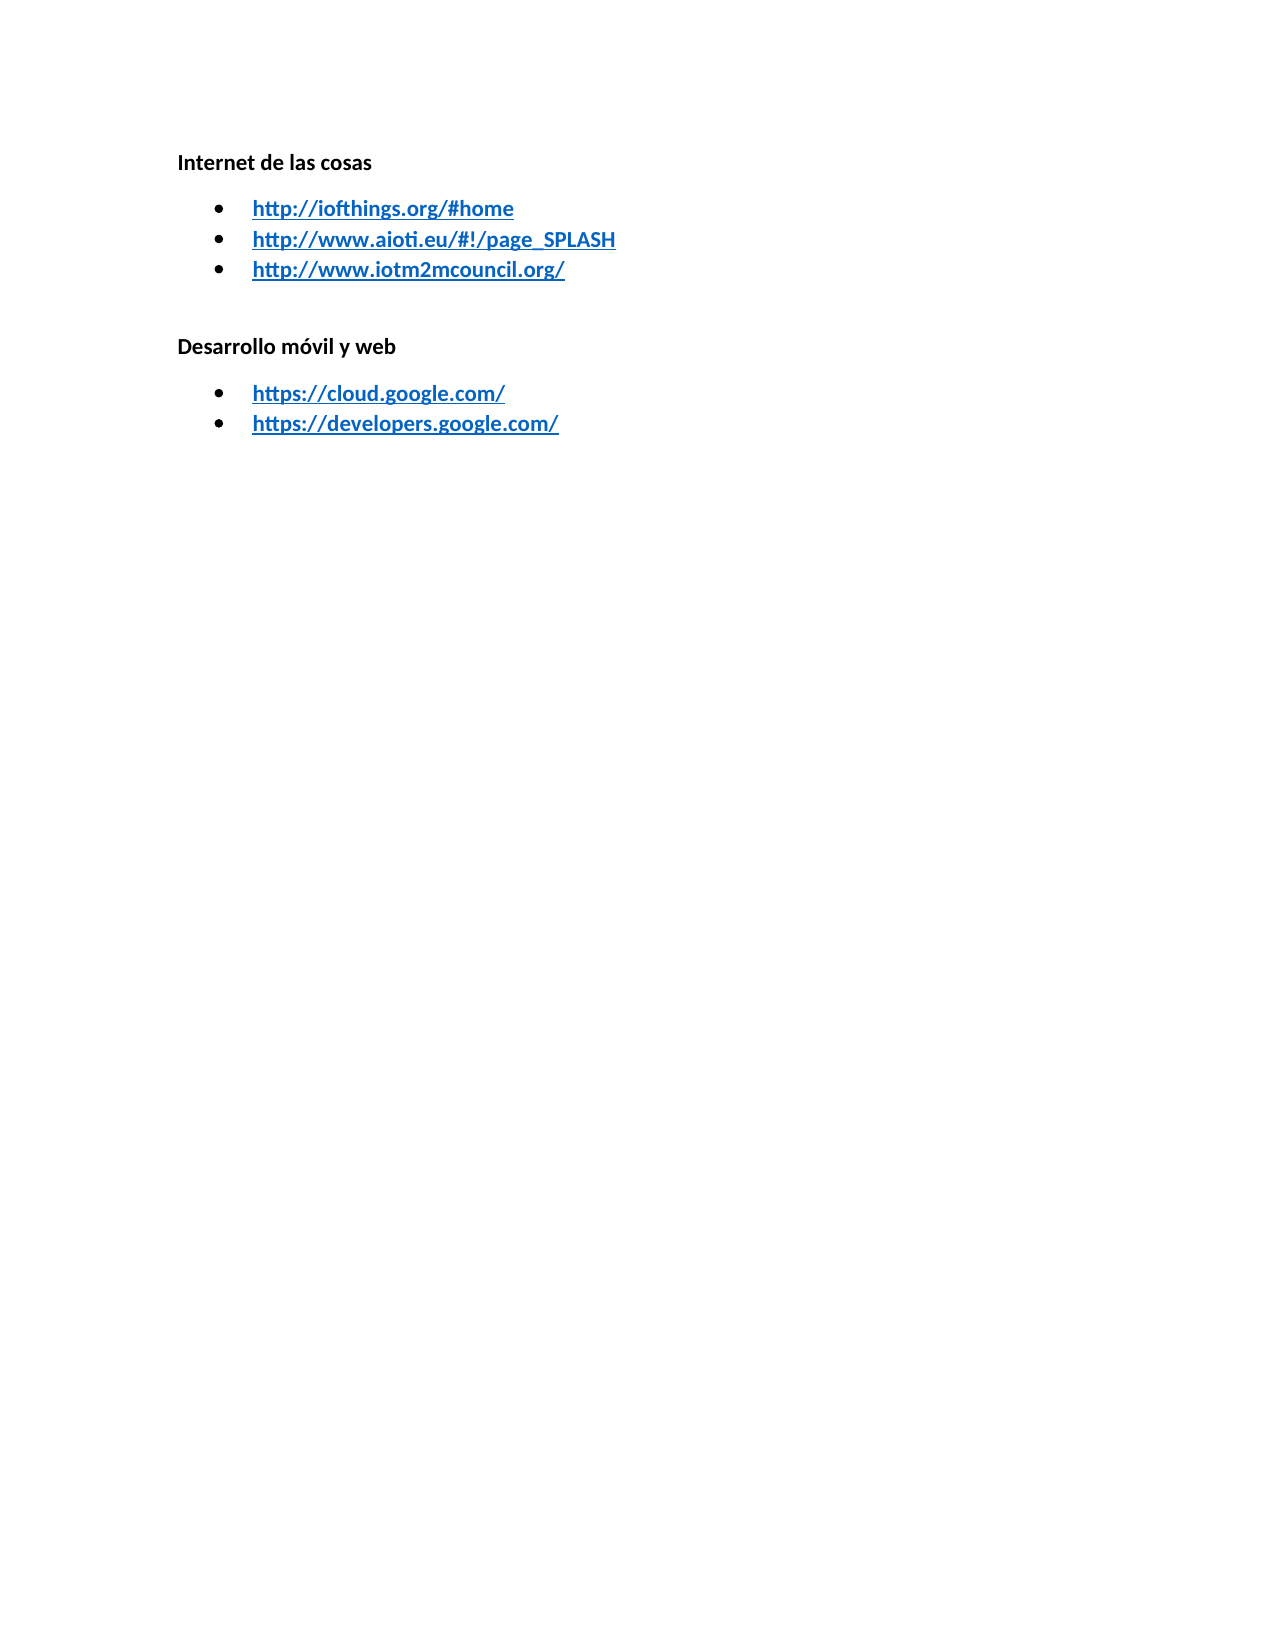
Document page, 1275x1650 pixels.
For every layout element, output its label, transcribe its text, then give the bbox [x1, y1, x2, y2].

list http://www.iotm2mcouncil.org/ [215, 255, 1098, 283]
list http://iofthings.org/#home [215, 194, 1098, 222]
list https://developers.google.com/ [215, 409, 1098, 437]
text Internet de las cosas [177, 148, 1098, 176]
text Desarrollo móvil y web [177, 332, 1098, 360]
list http://www.aioti.eu/#!/page_SPLASH [215, 225, 1098, 253]
list https://cloud.google.com/ [215, 379, 1098, 407]
